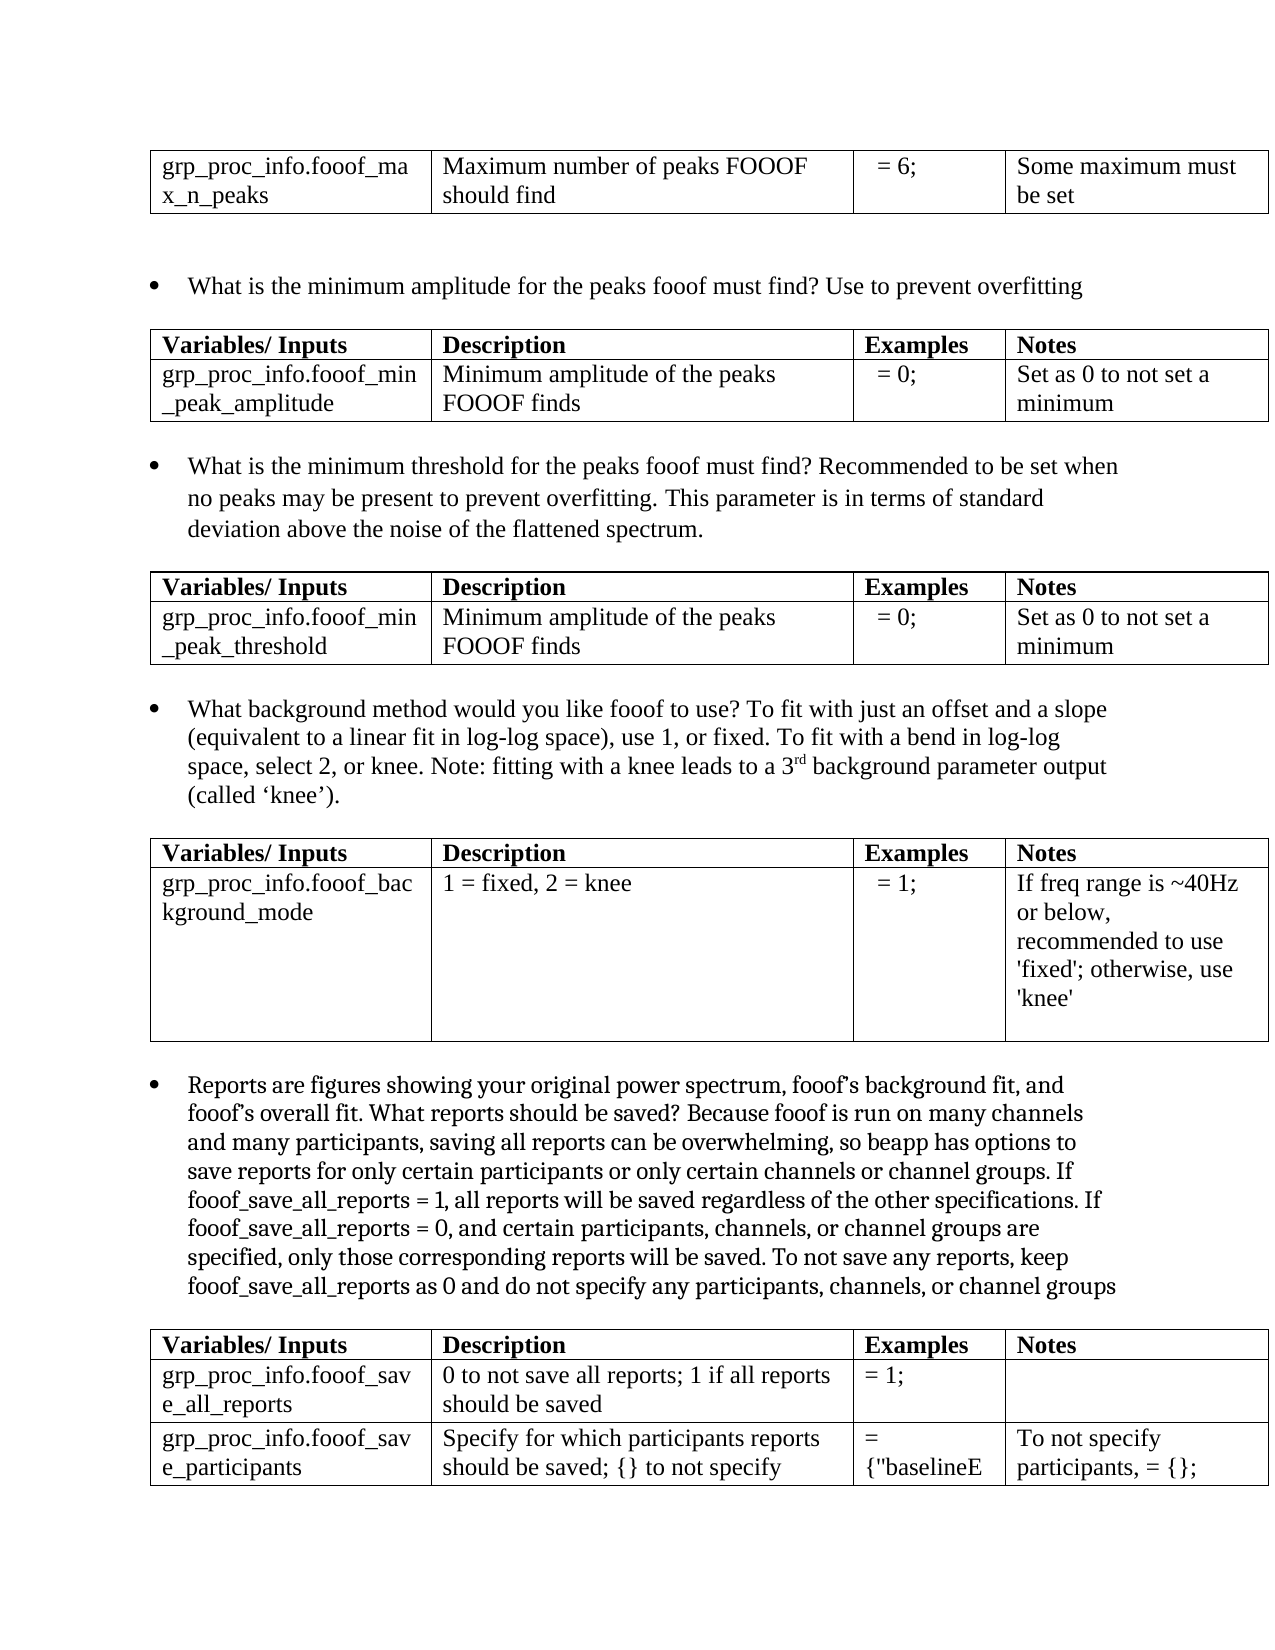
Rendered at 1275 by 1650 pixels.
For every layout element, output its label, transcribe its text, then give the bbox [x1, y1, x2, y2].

table_cell To not specify participants, = {}; [1006, 1423, 1268, 1484]
table_cell [1006, 1360, 1268, 1422]
table_cell Set as 0 to not set a minimum [1006, 360, 1268, 421]
table_header Examples [854, 839, 1005, 867]
table_cell = 6; [854, 151, 1005, 213]
list Reports are figures showing your original power spectrum, fooof’s background fit, and fooof’s overall fit. What reports should be saved? Because fooof is run on many channels and many participants, saving all reports can be overwhelming, so beapp has options to save reports for only certain participants or only certain channels or channel groups. If fooof_save_all_reports = 1, all reports will be saved regardless of the other specifications. If fooof_save_all_reports = 0, and certain participants, channels, or channel groups are specified, only those corresponding reports will be saved. To not save any reports, keep fooof_save_all_reports as 0 and do not specify any participants, channels, or channel groups [150, 1071, 1125, 1301]
table_header Description [432, 330, 853, 358]
table_header Examples [854, 1330, 1005, 1359]
list What is the minimum threshold for the peaks fooof must find? Recommended to be set when no peaks may be present to prevent overfitting. This parameter is in terms of standard deviation above the noise of the flattened spectrum. [150, 451, 1125, 543]
table_cell 1 = fixed, 2 = knee [432, 868, 853, 1041]
table_header Description [432, 839, 853, 867]
table_cell Minimum amplitude of the peaks FOOOF finds [432, 360, 853, 421]
table_header Variables/ Inputs [151, 330, 431, 358]
table_cell = 0; [854, 602, 1005, 664]
table_cell = 1; [854, 1360, 1005, 1422]
table_cell = 1; [854, 868, 1005, 1041]
table_header Variables/ Inputs [151, 1330, 431, 1359]
table_header Notes [1006, 330, 1268, 358]
list What is the minimum amplitude for the peaks fooof must find? Use to prevent overfitting [150, 271, 1125, 300]
table_cell grp_proc_info.fooof_max_n_peaks [151, 151, 431, 213]
table_header Notes [1006, 573, 1268, 601]
table_cell grp_proc_info.fooof_min_peak_threshold [151, 602, 431, 664]
table_header Variables/ Inputs [151, 573, 431, 601]
table_cell Some maximum must be set [1006, 151, 1268, 213]
table_cell grp_proc_info.fooof_background_mode [151, 868, 431, 1041]
list What background method would you like fooof to use? To fit with just an offset and a slope (equivalent to a linear fit in log-log space), use 1, or fixed. To fit with a bend in log-log space, select 2, or knee. Note: fitting with a knee leads to a 3rd background parameter output (called ‘knee’). [150, 694, 1125, 809]
table_header Notes [1006, 1330, 1268, 1359]
table_header Examples [854, 330, 1005, 358]
table_header Variables/ Inputs [151, 839, 431, 867]
table_cell If freq range is ~40Hz or below, recommended to use 'fixed'; otherwise, use 'knee' [1006, 868, 1268, 1041]
table_cell Set as 0 to not set a minimum [1006, 602, 1268, 664]
table_header Notes [1006, 839, 1268, 867]
table_cell 0 to not save all reports; 1 if all reports should be saved [432, 1360, 853, 1422]
table_cell Minimum amplitude of the peaks FOOOF finds [432, 602, 853, 664]
table_header Description [432, 1330, 853, 1359]
table_cell grp_proc_info.fooof_save_participants [151, 1423, 431, 1484]
table_cell Maximum number of peaks FOOOF should find [432, 151, 853, 213]
table_header Examples [854, 573, 1005, 601]
table_cell = {''baselineEEG01.mat'} [854, 1423, 1005, 1484]
table_cell grp_proc_info.fooof_save_all_reports [151, 1360, 431, 1422]
table_cell grp_proc_info.fooof_min_peak_amplitude [151, 360, 431, 421]
table_cell Specify for which participants reports should be saved; {} to not specify participants. [432, 1423, 853, 1484]
table_header Description [432, 573, 853, 601]
table_cell = 0; [854, 360, 1005, 421]
